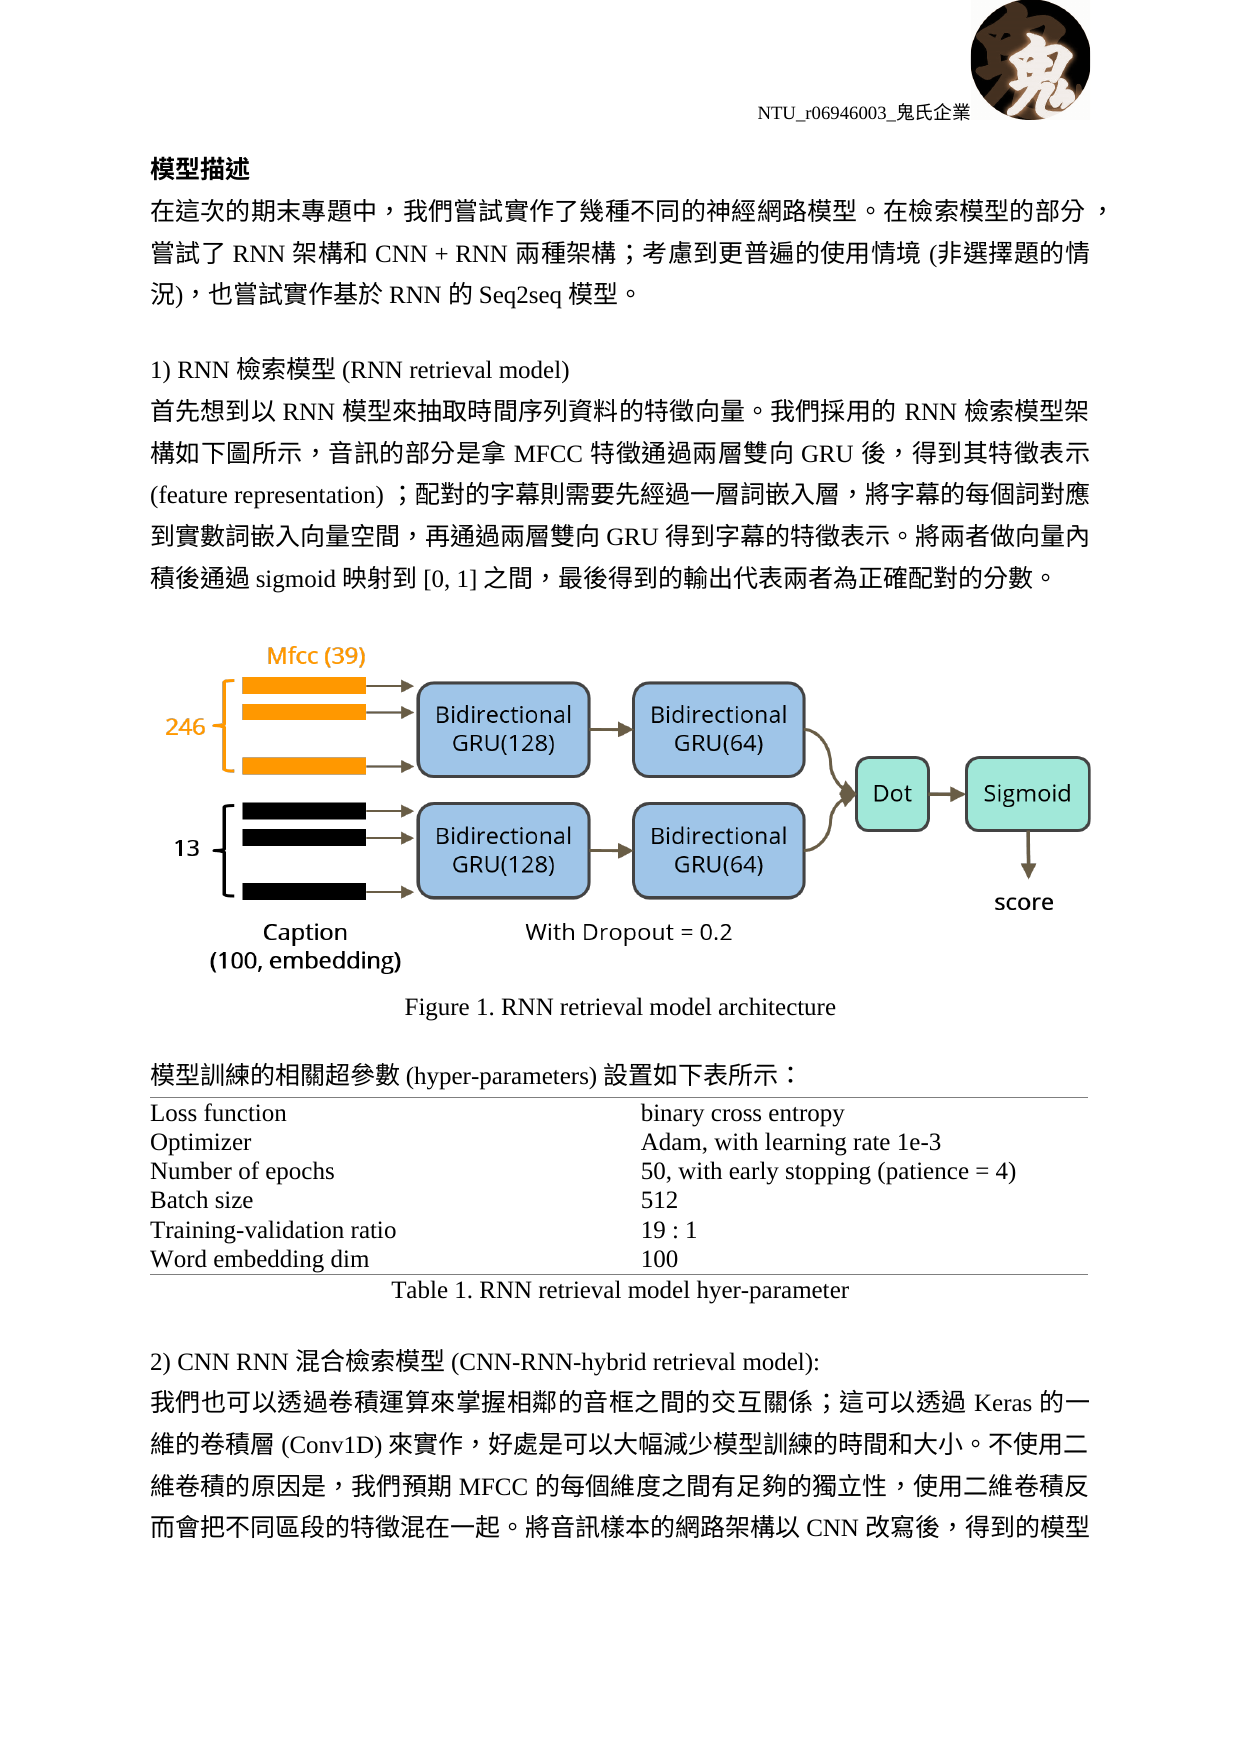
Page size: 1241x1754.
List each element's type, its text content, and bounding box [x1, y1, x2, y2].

picture [150, 632, 1091, 989]
table_cell 100 [641, 1245, 1087, 1274]
text 1) RNN 檢索模型 (RNN retrieval model) [150, 350, 1090, 386]
table_cell Word embedding dim [150, 1245, 641, 1274]
text Figure 1. RNN retrieval model architecture [150, 992, 1090, 1051]
table_cell 19 : 1 [641, 1215, 1087, 1244]
table_cell Optimizer [150, 1127, 641, 1156]
table_header Loss function [150, 1098, 641, 1127]
text Table 1. RNN retrieval model hyer-parameter [150, 1275, 1090, 1304]
table_cell Adam, with learning rate 1e-3 [641, 1127, 1087, 1156]
table_header binary cross entropy [641, 1098, 1087, 1127]
table_cell Training-validation ratio [150, 1215, 641, 1244]
text 模型描述 [150, 150, 1090, 186]
table_cell 50, with early stopping (patience = 4) [641, 1156, 1087, 1186]
text 模型訓練的相關超參數 (hyper-parameters) 設置如下表所示： [150, 1055, 1090, 1091]
text 在這次的期末專題中，我們嘗試實作了幾種不同的神經網路模型。在檢索模型的部分，嘗試了 RNN 架構和 CNN + RNN 兩種架構；考慮到更普遍的使用情境 (非選擇題的情況)，也嘗試實作基於 RNN 的 Seq2seq 模型。 [150, 192, 1090, 311]
text 2) CNN RNN 混合檢索模型 (CNN-RNN-hybrid retrieval model): [150, 1341, 1090, 1377]
text 首先想到以 RNN 模型來抽取時間序列資料的特徵向量。我們採用的 RNN 檢索模型架構如下圖所示，音訊的部分是拿 MFCC 特徵通過兩層雙向 GRU 後，得到其特徵表示 (feature representation) ；配對的字幕則需要先經過一層詞嵌入層，將字幕的每個詞對應到實數詞嵌入向量空間，再通過兩層雙向 GRU 得到字幕的特徵表示。將兩者做向量內積後通過 sigmoid 映射到 [0, 1] 之間，最後得到的輸出代表兩者為正確配對的分數。 [150, 391, 1090, 594]
table_cell Batch size [150, 1186, 641, 1215]
table_cell Number of epochs [150, 1156, 641, 1186]
table_cell 512 [641, 1186, 1087, 1215]
picture [970, 0, 1091, 120]
